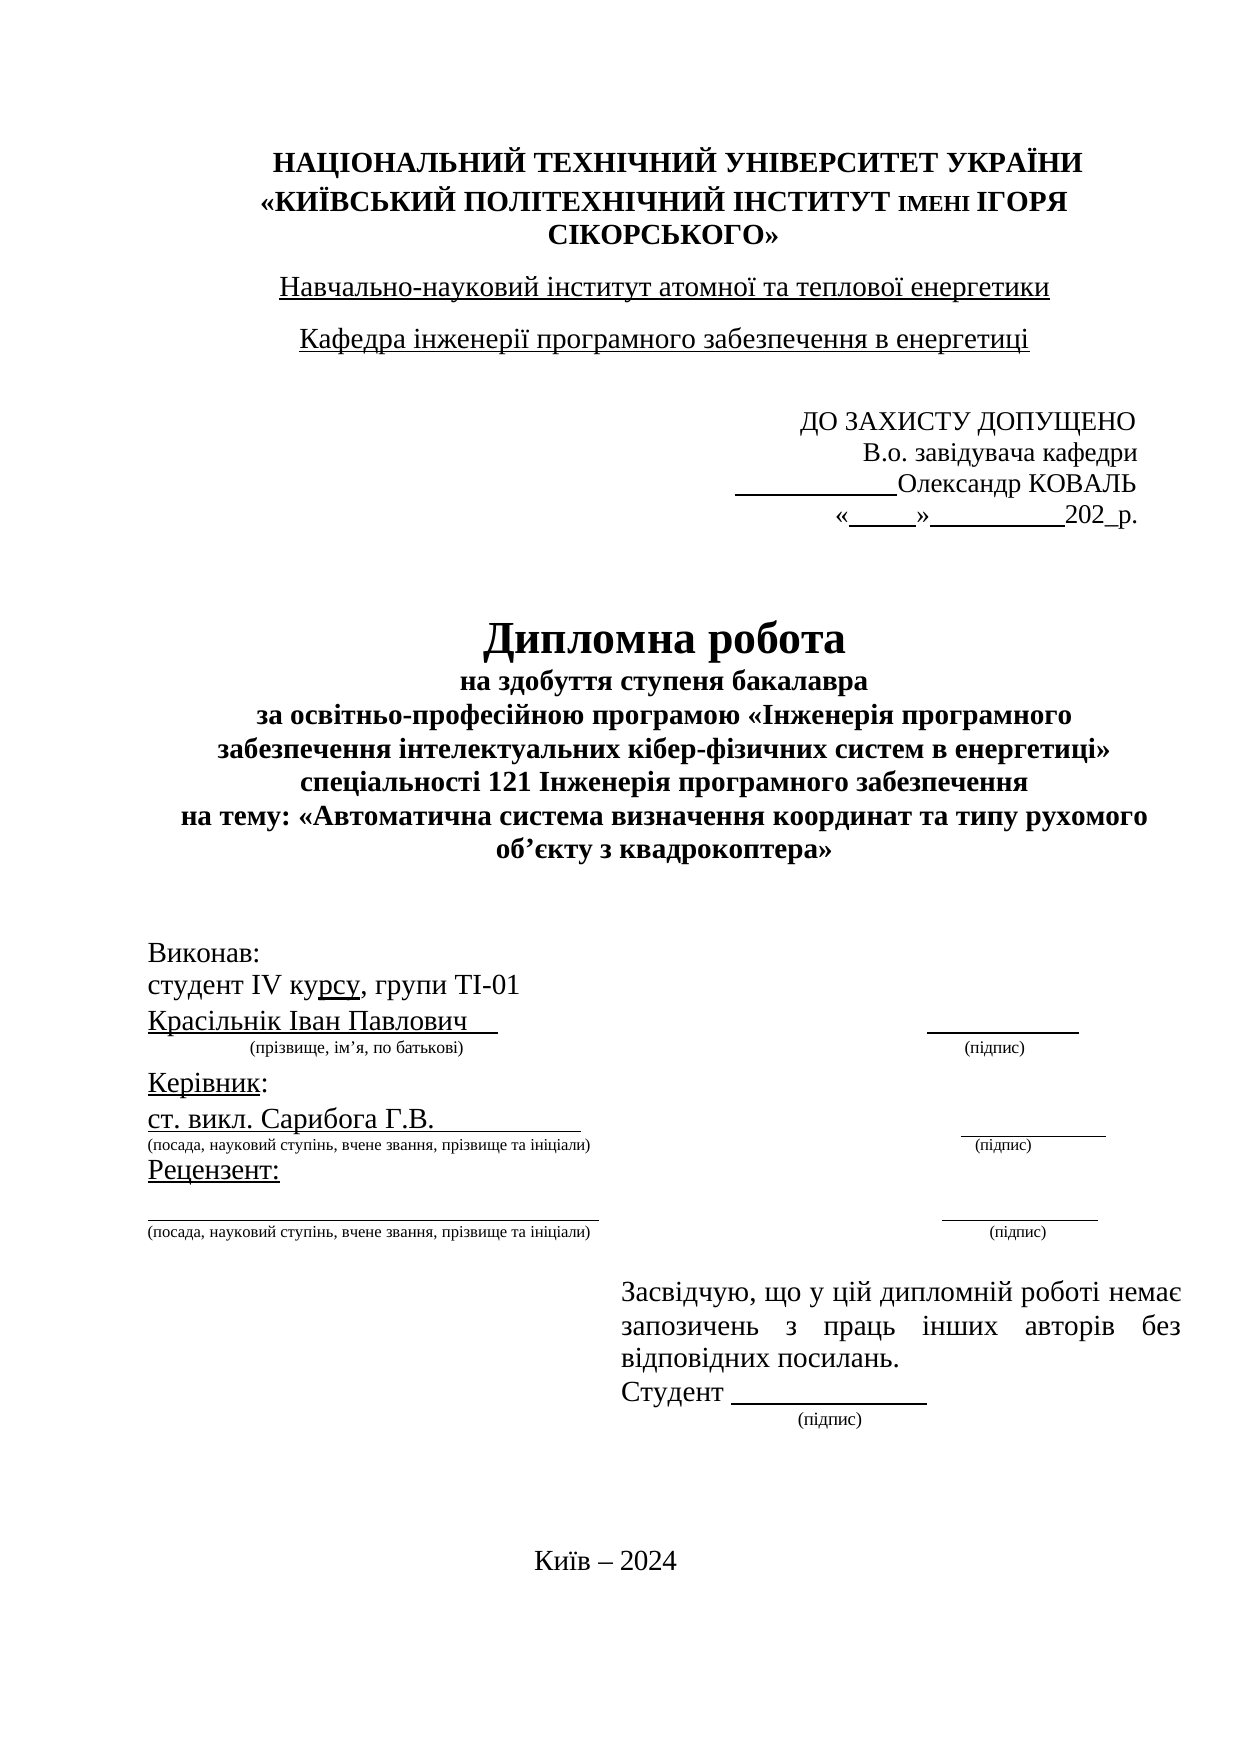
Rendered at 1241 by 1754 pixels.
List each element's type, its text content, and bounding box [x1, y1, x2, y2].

text за освітньо-професійною програмою «Інженерія програмного забезпечення інтелектуальних кібер-фізичних систем в енергетиці» [166, 697, 1163, 764]
text спеціальності 121 Інженерія програмного забезпечення [165, 764, 1163, 798]
text Рецензент: [147, 1153, 1192, 1186]
text студент IV курсу, групи ТІ-01 [147, 969, 1192, 1001]
text ст. викл. Сарибога Г.В. [147, 1102, 1192, 1135]
text Засвідчую, що у цій дипломній роботі немає запозичень з праць інших авторів без відповідних посилань. [621, 1275, 1181, 1374]
text Виконав: [147, 936, 1192, 969]
text ДО ЗАХИСТУ ДОПУЩЕНО [800, 405, 1192, 436]
text (посада, науковий ступінь, вчене звання, прізвище та ініціали) (підпис) [147, 1137, 1192, 1153]
text Київ – 2024 [166, 1543, 1045, 1576]
text В.о. завідувача кафедри [135, 437, 1138, 468]
text «КИЇВСЬКИЙ ПОЛІТЕХНІЧНИЙ ІНСТИТУТ ІМЕНІ ІГОРЯ СІКОРСЬКОГО» [260, 184, 1192, 251]
subtitle НАЦІОНАЛЬНИЙ ТЕХНІЧНИЙ УНІВЕРСИТЕТ УКРАЇНИ [273, 145, 1192, 179]
text на тему: «Автоматична система визначення координат та типу рухомого об’єкту з квадрокоптера» [166, 798, 1163, 865]
text Навчально-науковий інститут атомної та теплової енергетики Кафедра інженерії програмного забезпечення в енергетиці [279, 269, 1149, 355]
text (підпис) [798, 1408, 1192, 1429]
text на здобуття ступеня бакалавра [165, 664, 1163, 697]
title Дипломна робота [166, 611, 1164, 663]
text (посада, науковий ступінь, вчене звання, прізвище та ініціали) (підпис) [147, 1218, 1192, 1241]
text Олександр КОВАЛЬ [735, 468, 1192, 499]
text « » 202_р. [135, 499, 1138, 530]
text Керівник: [147, 1065, 1192, 1099]
text (прізвище, ім’я, по батькові) (підпис) [249, 1037, 1192, 1057]
text Красільнік Іван Павлович [147, 1003, 1192, 1037]
text Студент [621, 1375, 1192, 1408]
